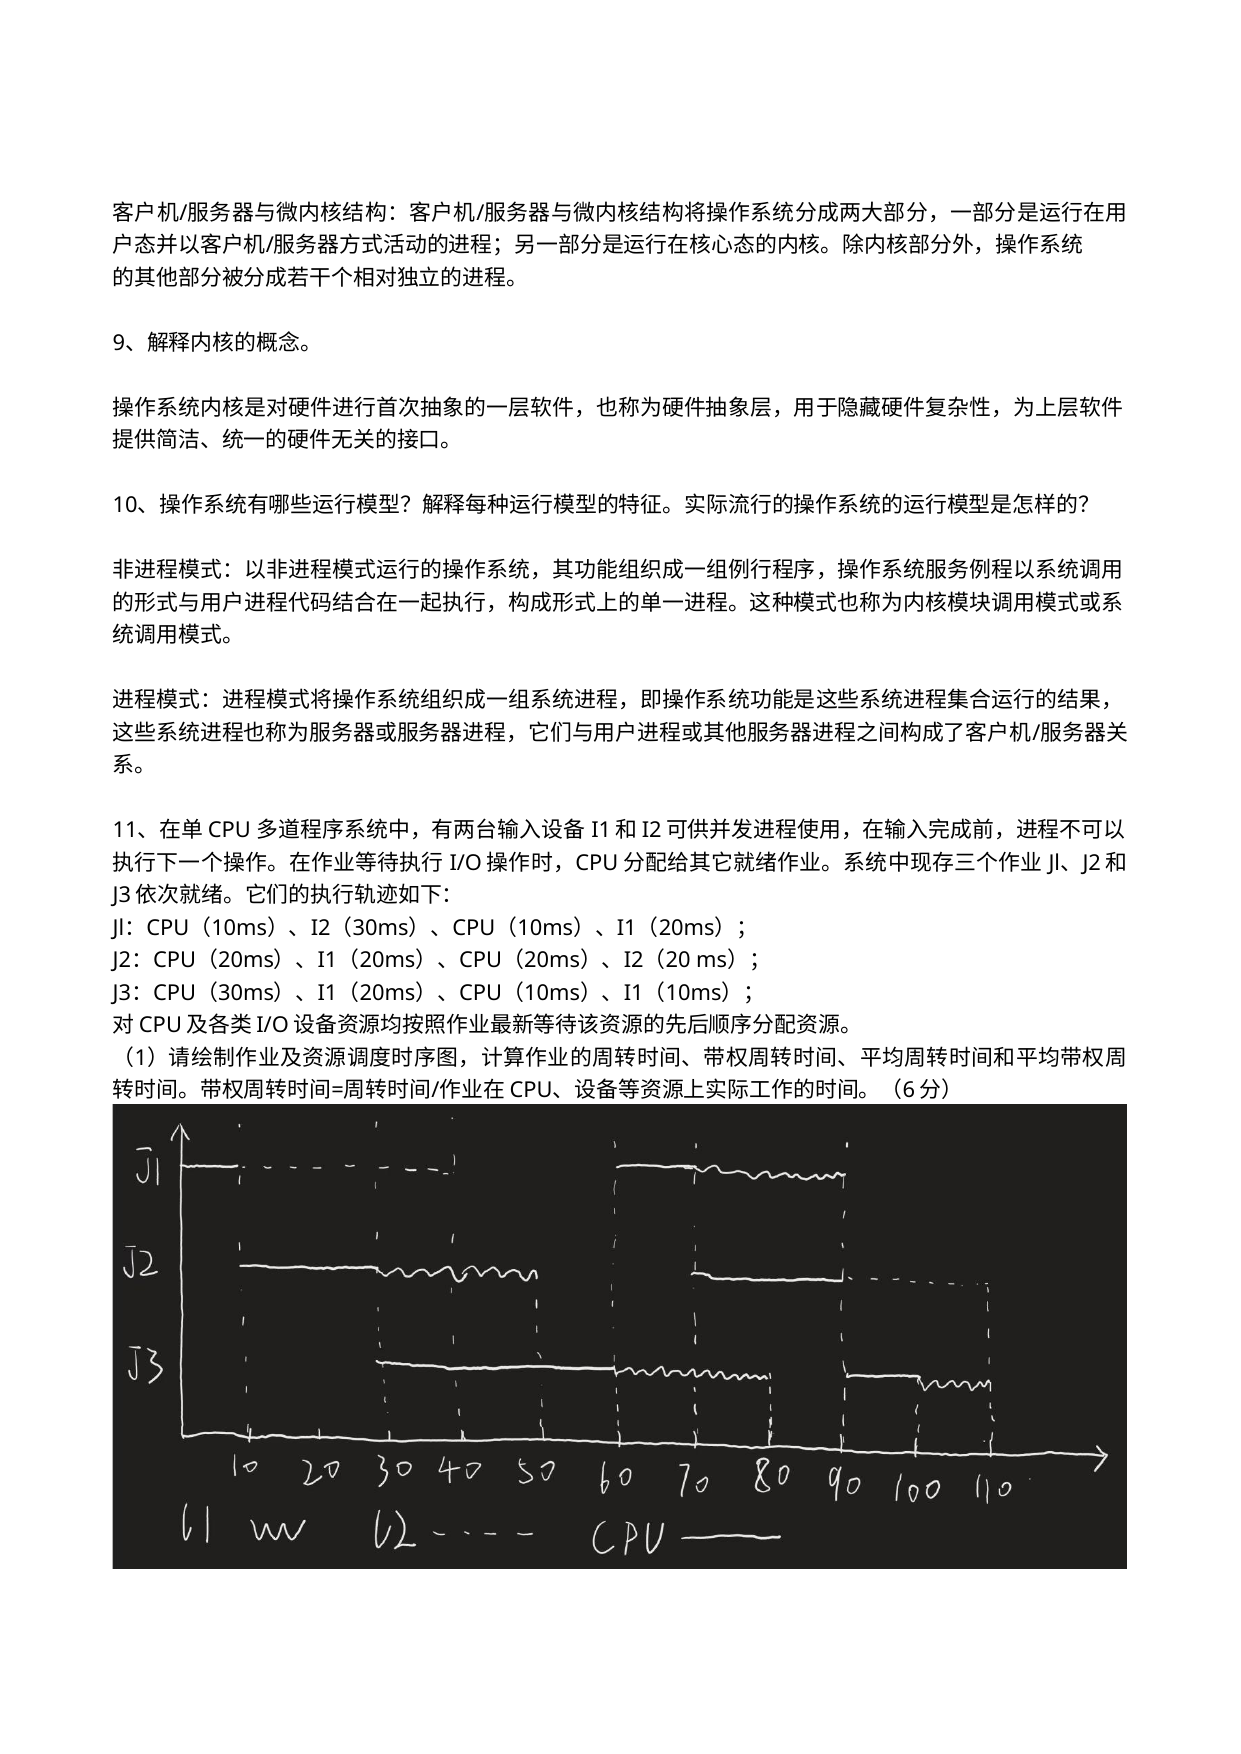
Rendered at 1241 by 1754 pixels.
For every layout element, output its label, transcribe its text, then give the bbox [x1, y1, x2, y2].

text Jl：CPU（10ms）、I2（30ms）、CPU（10ms）、I1（20ms）； [112, 909, 1128, 942]
text 非进程模式：以非进程模式运行的操作系统，其功能组织成一组例行程序，操作系统服务例程以系统调用的形式与用户进程代码结合在一起执行，构成形式上的单一进程。这种模式也称为内核模块调用模式或系统调用模式。 [112, 552, 1128, 649]
text J3：CPU（30ms）、I1（20ms）、CPU（10ms）、I1（10ms）； [112, 974, 1128, 1007]
text 9、解释内核的概念。 [112, 324, 1128, 357]
list 请绘制作业及资源调度时序图，计算作业的周转时间、带权周转时间、平均周转时间和平均带权周转时间。带权周转时间=周转时间/作业在CPU、设备等资源上实际工作的时间。（6分） [112, 1039, 1128, 1104]
text 客户机/服务器与微内核结构：客户机/服务器与微内核结构将操作系统分成两大部分，一部分是运行在用户态并以客户机/服务器方式活动的进程；另一部分是运行在核心态的内核。除内核部分外，操作系统 [112, 194, 1128, 259]
text J2：CPU（20ms）、I1（20ms）、CPU（20ms）、I2（20 ms）； [112, 942, 1128, 974]
text 进程模式：进程模式将操作系统组织成一组系统进程，即操作系统功能是这些系统进程集合运行的结果，这些系统进程也称为服务器或服务器进程，它们与用户进程或其他服务器进程之间构成了客户机/服务器关系。 [112, 682, 1128, 779]
text 操作系统内核是对硬件进行首次抽象的一层软件，也称为硬件抽象层，用于隐藏硬件复杂性，为上层软件提供简洁、统一的硬件无关的接口。 [112, 389, 1128, 454]
text 10、操作系统有哪些运行模型？解释每种运行模型的特征。实际流行的操作系统的运行模型是怎样的？ [112, 487, 1128, 519]
text 11、在单CPU 多道程序系统中，有两台输入设备 I1和I2可供并发进程使用，在输入完成前，进程不可以执行下一个操作。在作业等待执行I/O操作时，CPU分配给其它就绪作业。系统中现存三个作业Jl、J2和J3依次就绪。它们的执行轨迹如下： [112, 812, 1128, 909]
text 的其他部分被分成若干个相对独立的进程。 [112, 259, 1128, 292]
text 对CPU及各类I/O设备资源均按照作业最新等待该资源的先后顺序分配资源。 [112, 1007, 1128, 1039]
picture [112, 1104, 1127, 1569]
